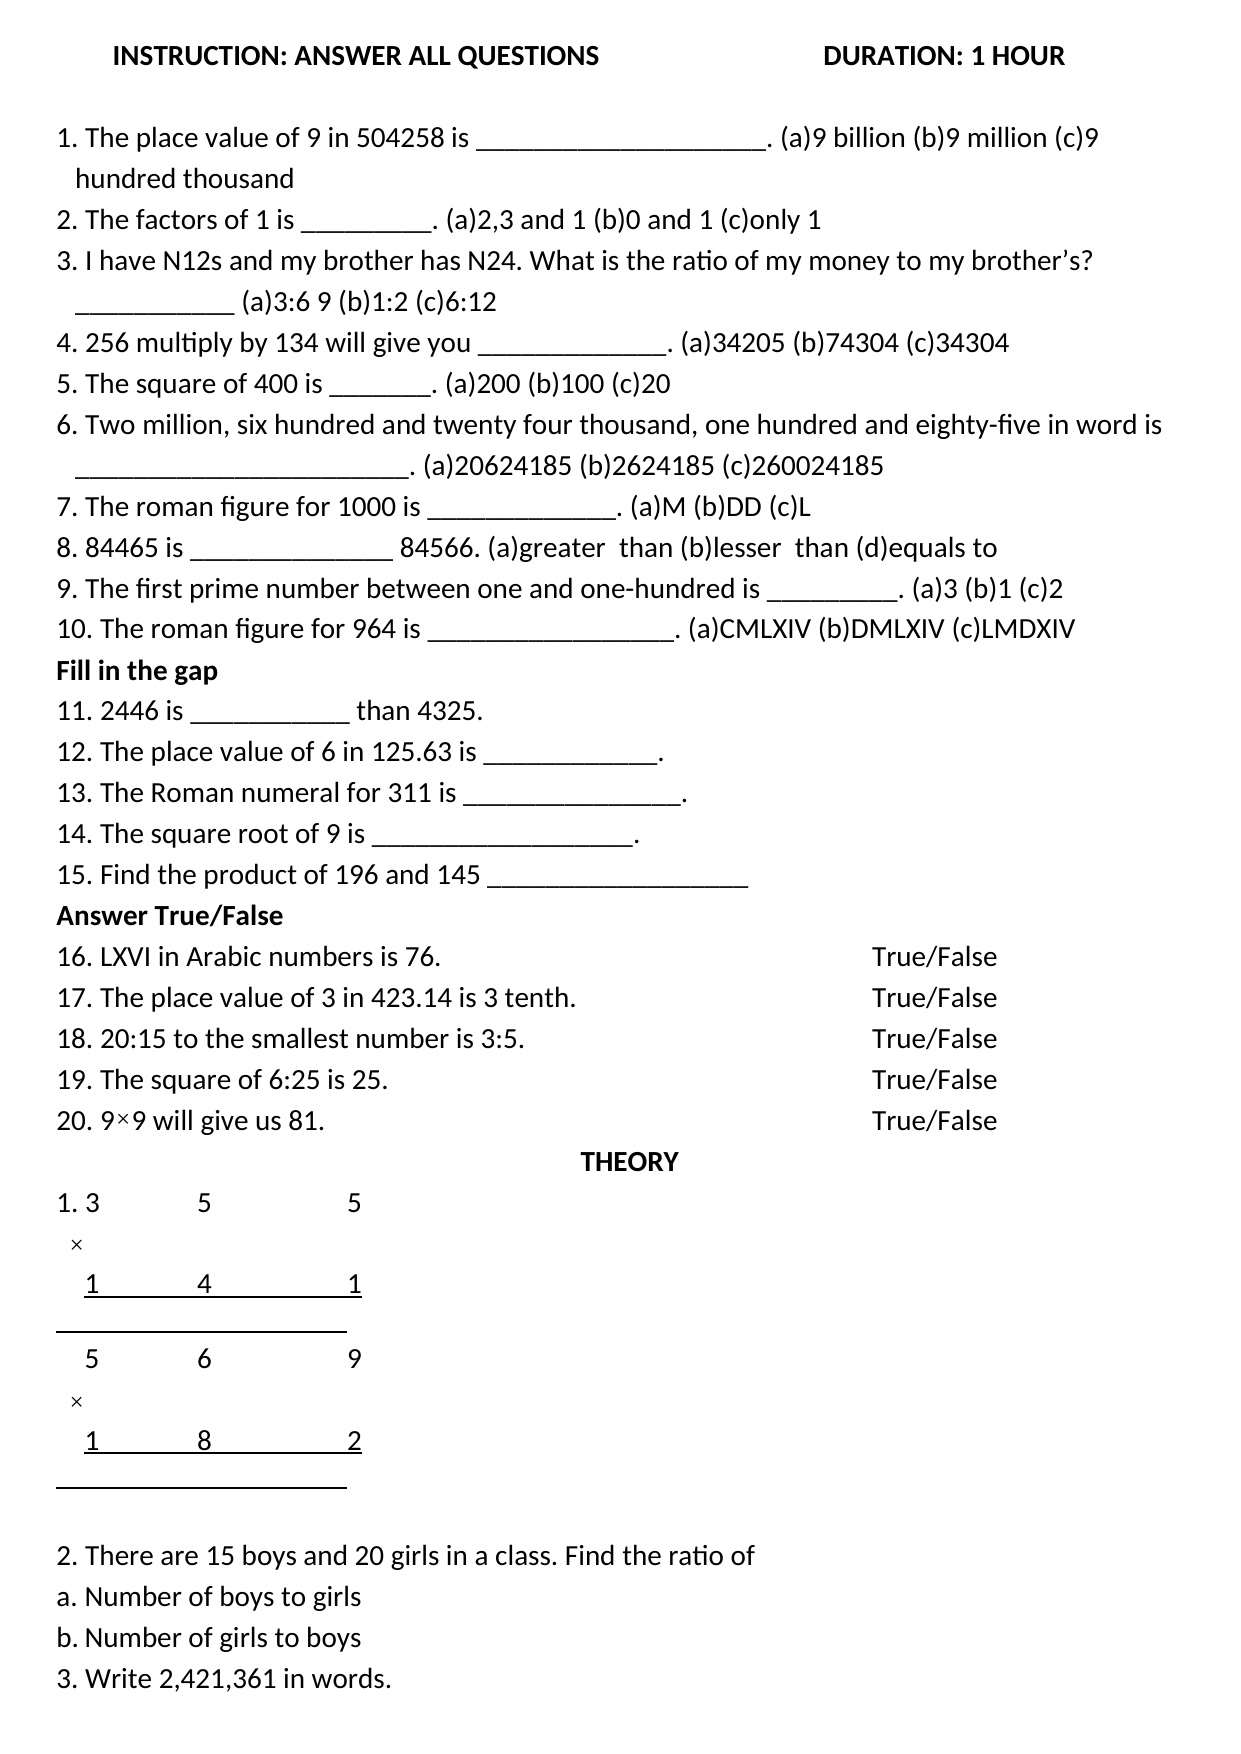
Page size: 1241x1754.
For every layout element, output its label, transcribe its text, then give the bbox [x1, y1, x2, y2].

list The place value of 9 in 504258 is ____________________. (a)9 billion (b)9 million (c)9 hundred thousand [56, 119, 1203, 196]
text Answer True/False [56, 897, 1203, 933]
list The first prime number between one and one-hundred is _________. (a)3 (b)1 (c)2 [56, 570, 1203, 605]
list There are 15 boys and 20 girls in a class. Find the ratio of [56, 1537, 1203, 1573]
list The Roman numeral for 311 is _______________. [56, 774, 1203, 810]
list 256 multiply by 134 will give you _____________. (a)34205 (b)74304 (c)34304 [56, 324, 1203, 360]
list The place value of 6 in 125.63 is ____________. [56, 733, 1203, 769]
list THEORY [56, 1143, 1203, 1178]
list 84465 is ______________ 84566. (a)greater than (b)lesser than (d)equals to [56, 529, 1203, 564]
list The factors of 1 is _________. (a)2,3 and 1 (b)0 and 1 (c)only 1 [56, 201, 1203, 237]
list The square of 6:25 is 25. True/False [56, 1061, 1203, 1097]
list I have N12s and my brother has N24. What is the ratio of my money to my brother’s? ___________ (a)3:6 9 (b)1:2 (c)6:12 [56, 242, 1203, 319]
list 3 5 5 [56, 1184, 1203, 1219]
list The roman figure for 964 is _________________. (a)CMLXIV (b)DMLXIV (c)LMDXIV [56, 611, 1203, 646]
text 1 4 1 [56, 1266, 1203, 1301]
list Number of girls to boys [56, 1619, 1203, 1654]
text INSTRUCTION: ANSWER ALL QUESTIONS DURATION: 1 HOUR [112, 37, 1184, 73]
text Fill in the gap [56, 652, 1203, 687]
list Number of boys to girls [56, 1578, 1203, 1613]
list Write 2,421,361 in words. [56, 1660, 1203, 1695]
list 99 will give us 81. True/False [56, 1102, 1203, 1137]
list LXVI in Arabic numbers is 76. True/False [56, 938, 1203, 974]
list The square root of 9 is __________________. [56, 815, 1203, 851]
list 2446 is ___________ than 4325. [56, 692, 1203, 728]
list Find the product of 196 and 145 __________________ [56, 856, 1203, 892]
list The place value of 3 in 423.14 is 3 tenth. True/False [56, 979, 1203, 1015]
list 20:15 to the smallest number is 3:5. True/False [56, 1020, 1203, 1056]
list The square of 400 is _______. (a)200 (b)100 (c)20 [56, 365, 1203, 401]
text 5 6 9 [56, 1340, 1203, 1376]
list The roman figure for 1000 is _____________. (a)M (b)DD (c)L [56, 488, 1203, 523]
text 1 8 2 [56, 1422, 1203, 1457]
list Two million, six hundred and twenty four thousand, one hundred and eighty-five in word is _______________________. (a)20624185 (b)2624185 (c)260024185 [56, 406, 1203, 482]
